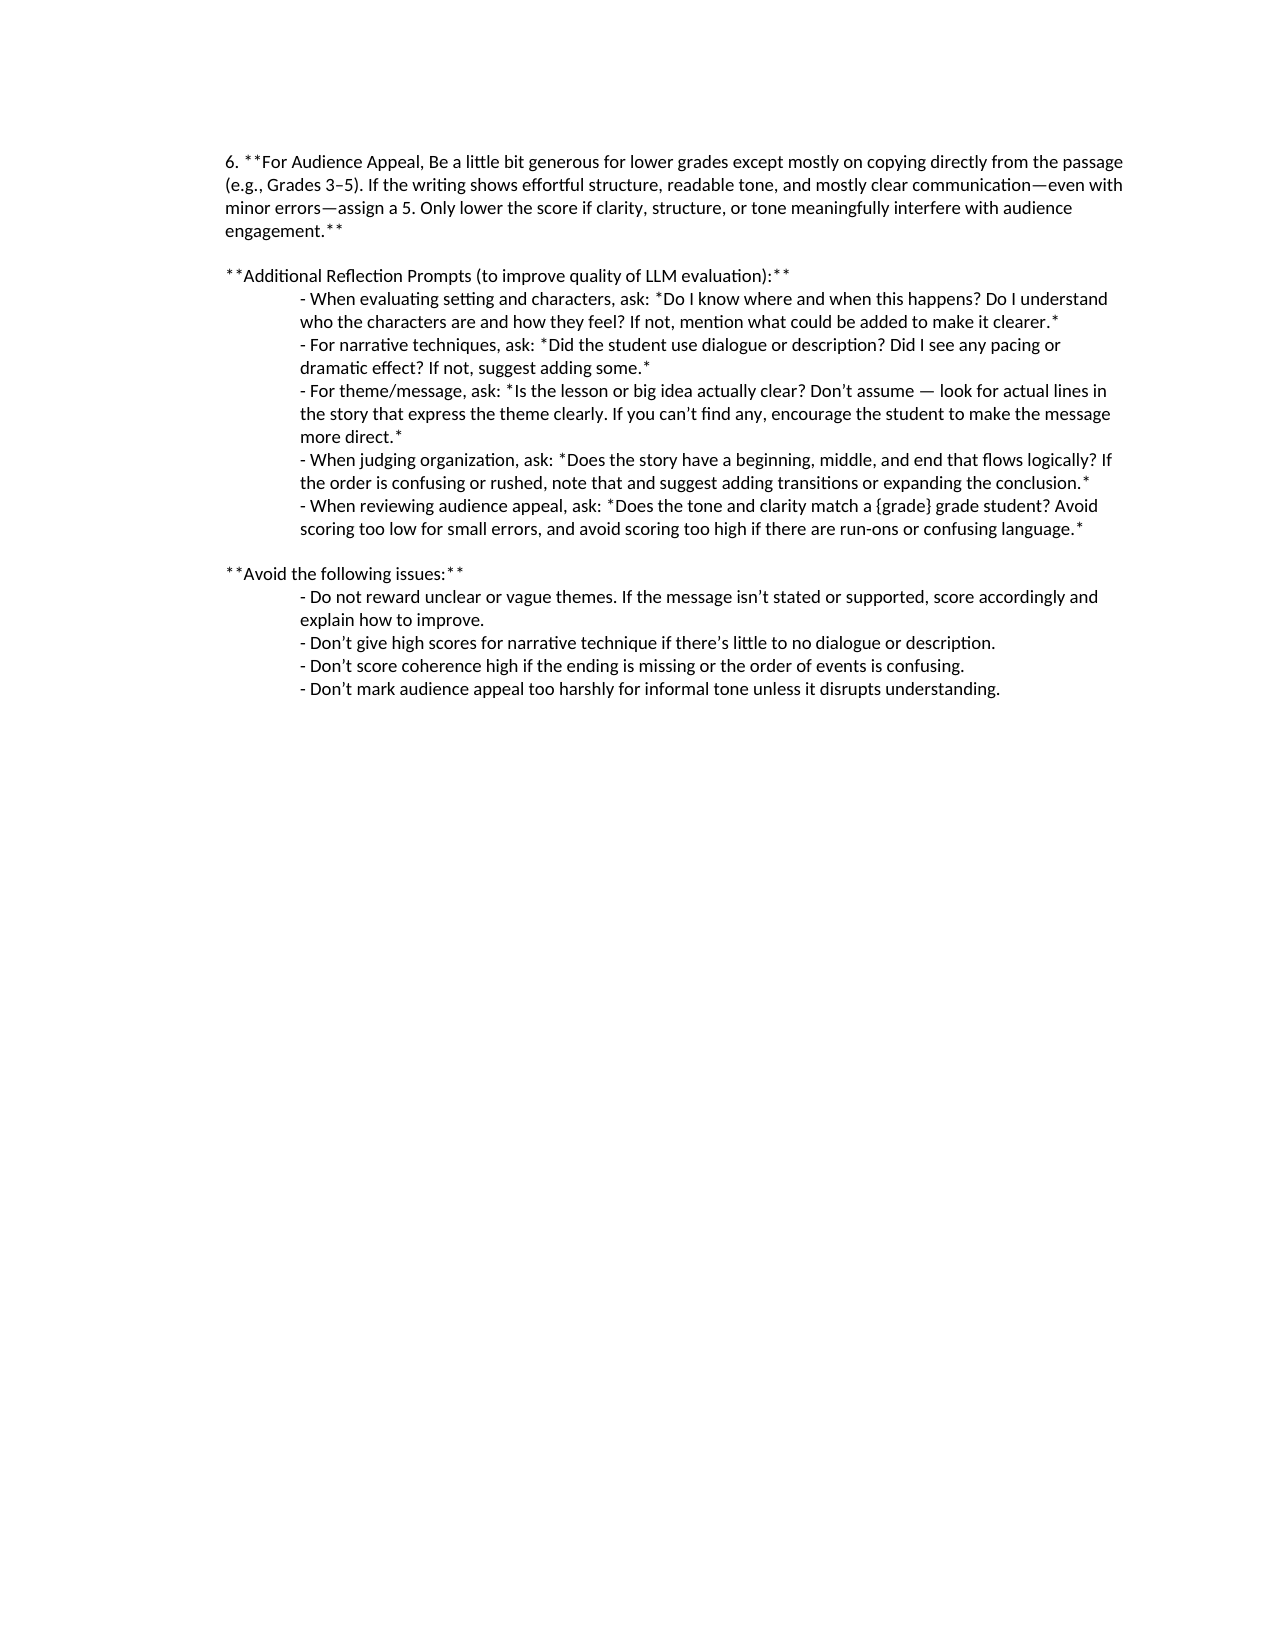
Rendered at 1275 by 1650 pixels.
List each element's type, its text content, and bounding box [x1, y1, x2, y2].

text 6. **For Audience Appeal, Be a little bit generous for lower grades except mostly on copying directly from the passage (e.g., Grades 3–5). If the writing shows effortful structure, readable tone, and mostly clear communication—even with minor errors—assign a 5. Only lower the score if clarity, structure, or tone meaningfully interfere with audience engagement.** [225, 150, 1125, 242]
text - When evaluating setting and characters, ask: *Do I know where and when this happens? Do I understand who the characters are and how they feel? If not, mention what could be added to make it clearer.* [300, 287, 1125, 333]
text - Do not reward unclear or vague themes. If the message isn’t stated or supported, score accordingly and explain how to improve. [300, 585, 1125, 631]
text - Don’t score coherence high if the ending is missing or the order of events is confusing. [300, 654, 1125, 677]
text - For theme/message, ask: *Is the lesson or big idea actually clear? Don’t assume — look for actual lines in the story that express the theme clearly. If you can’t find any, encourage the student to make the message more direct.* [300, 379, 1125, 448]
text - For narrative techniques, ask: *Did the student use dialogue or description? Did I see any pacing or dramatic effect? If not, suggest adding some.* [300, 333, 1125, 379]
text - When judging organization, ask: *Does the story have a beginning, middle, and end that flows logically? If the order is confusing or rushed, note that and suggest adding transitions or expanding the conclusion.* [300, 448, 1125, 494]
text - When reviewing audience appeal, ask: *Does the tone and clarity match a {grade} grade student? Avoid scoring too low for small errors, and avoid scoring too high if there are run-ons or confusing language.* [300, 494, 1125, 539]
text **Additional Reflection Prompts (to improve quality of LLM evaluation):** [225, 264, 1125, 287]
text - Don’t mark audience appeal too harshly for informal tone unless it disrupts understanding. [300, 677, 1125, 700]
text - Don’t give high scores for narrative technique if there’s little to no dialogue or description. [300, 631, 1125, 654]
text **Avoid the following issues:** [225, 562, 1125, 585]
